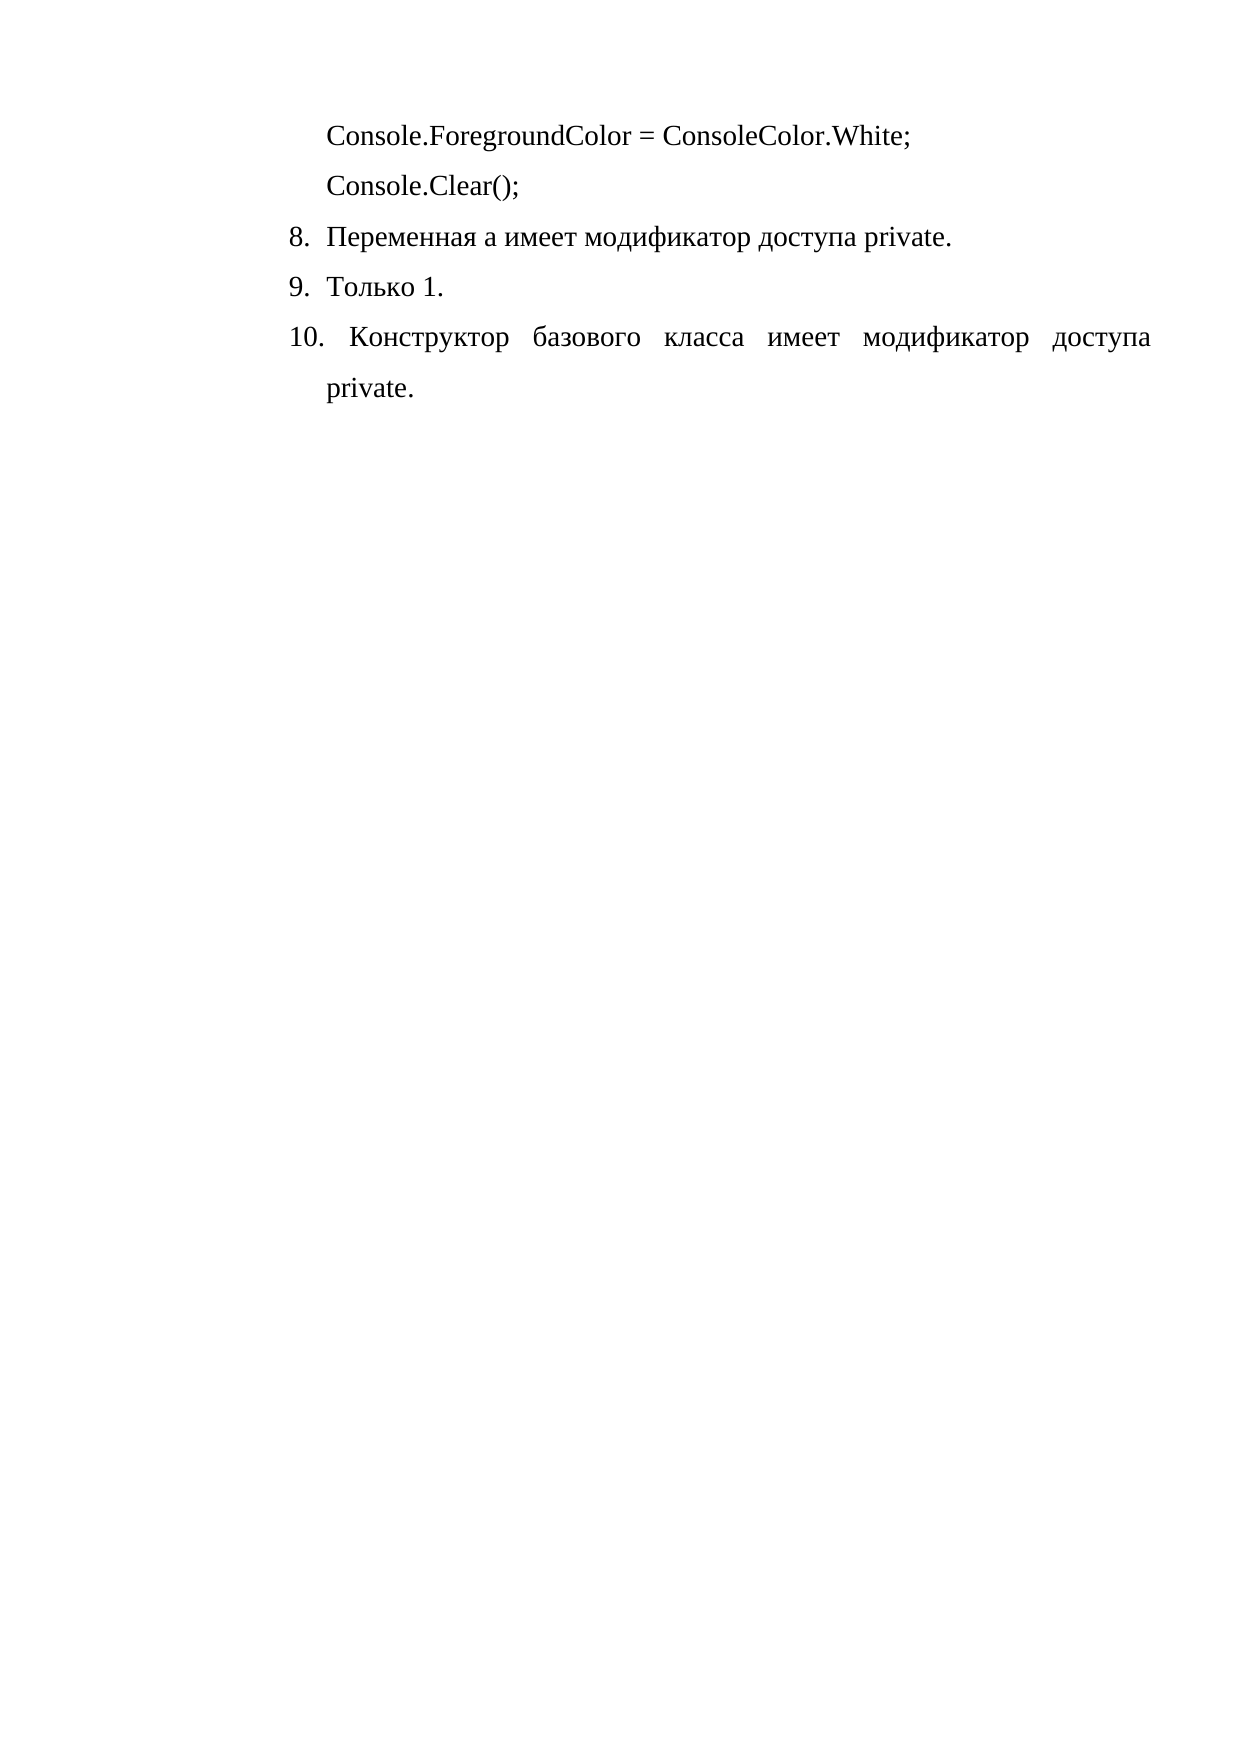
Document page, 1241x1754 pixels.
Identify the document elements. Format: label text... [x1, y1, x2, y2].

list Console.ForegroundColor = ConsoleColor.White; [326, 118, 1152, 152]
list Console.Clear(); [326, 168, 1152, 202]
list Только 1. [288, 269, 1152, 303]
list Переменная a имеет модификатор доступа private. [288, 219, 1152, 252]
list Конструктор базового класса имеет модификатор доступа private. [288, 319, 1152, 403]
